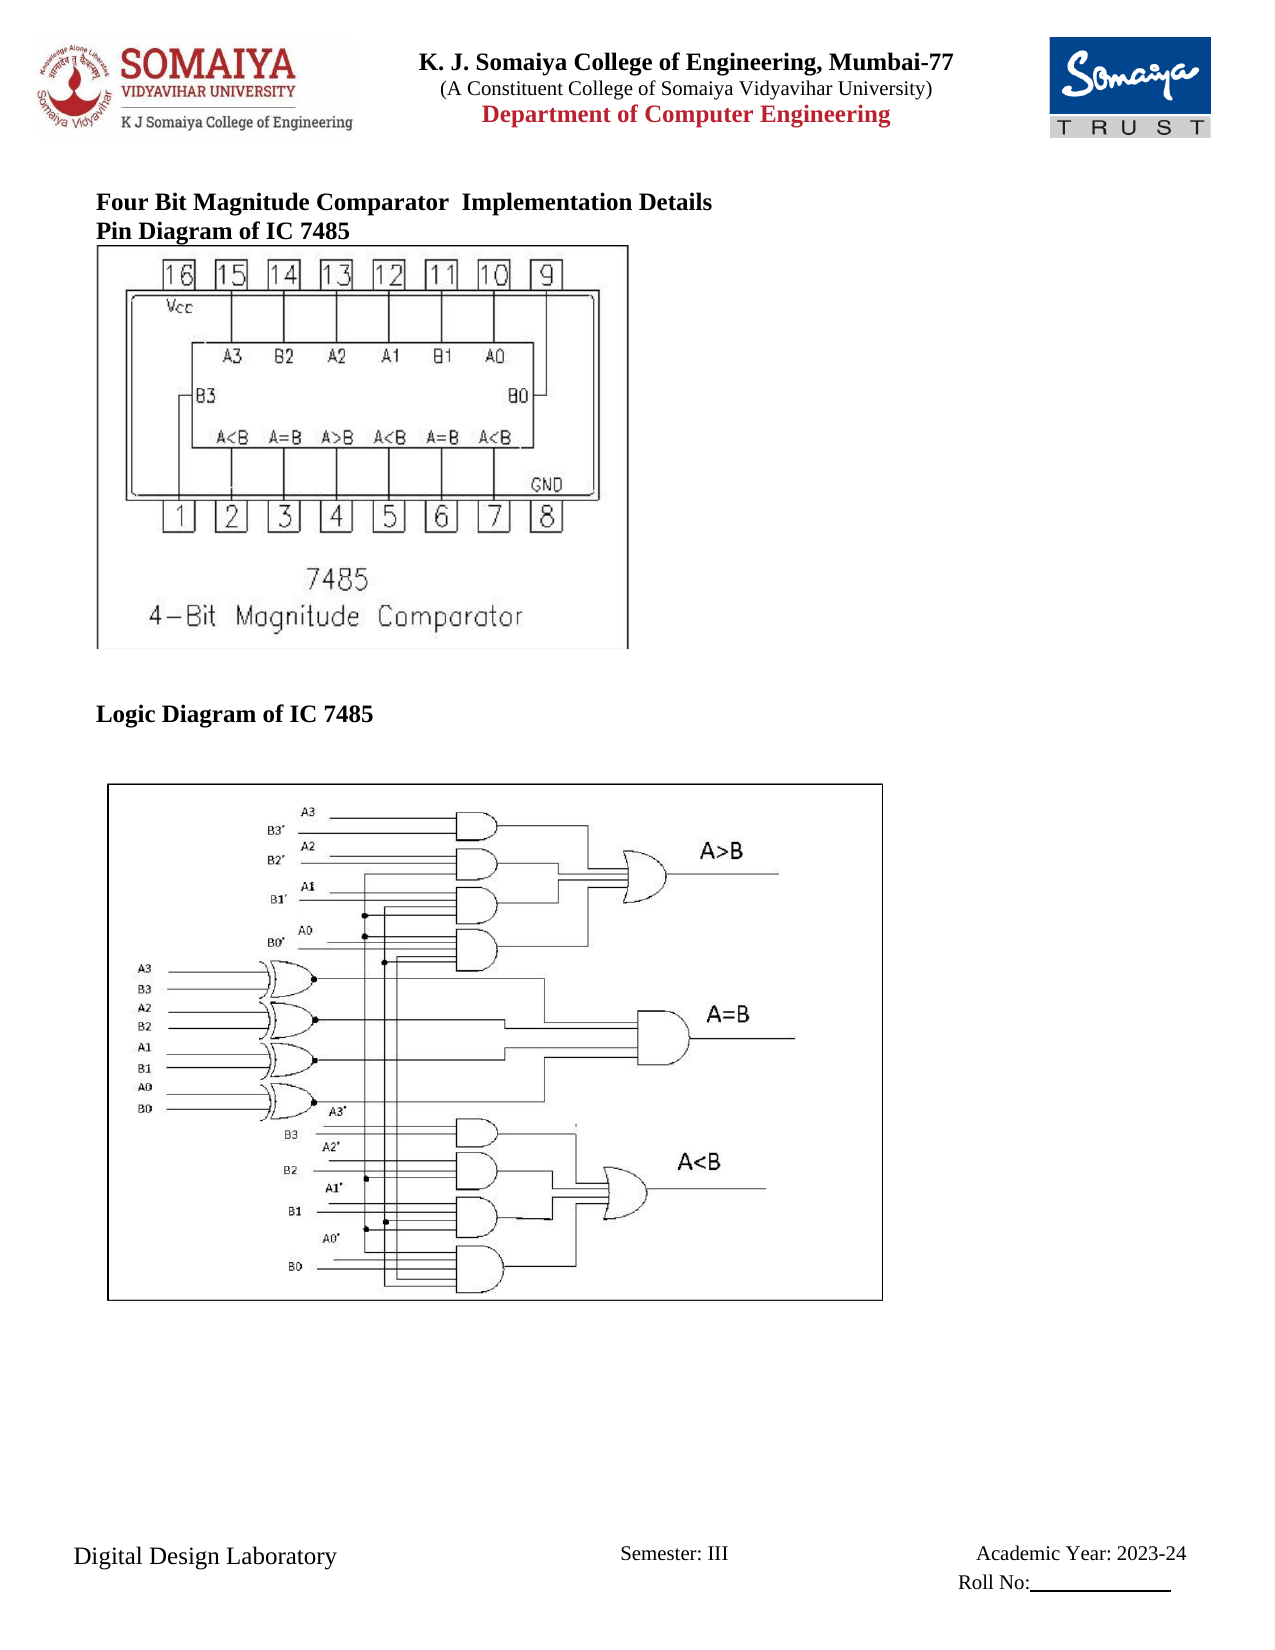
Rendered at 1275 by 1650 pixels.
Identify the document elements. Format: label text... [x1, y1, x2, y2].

picture [1049, 37, 1211, 138]
text Logic Diagram of IC 7485 [96, 699, 1169, 728]
picture [95, 780, 915, 1333]
text Four Bit Magnitude Comparator Implementation Details [96, 187, 1169, 216]
picture [34, 37, 356, 138]
text Pin Diagram of IC 7485 [96, 216, 1169, 245]
picture [95, 245, 630, 649]
